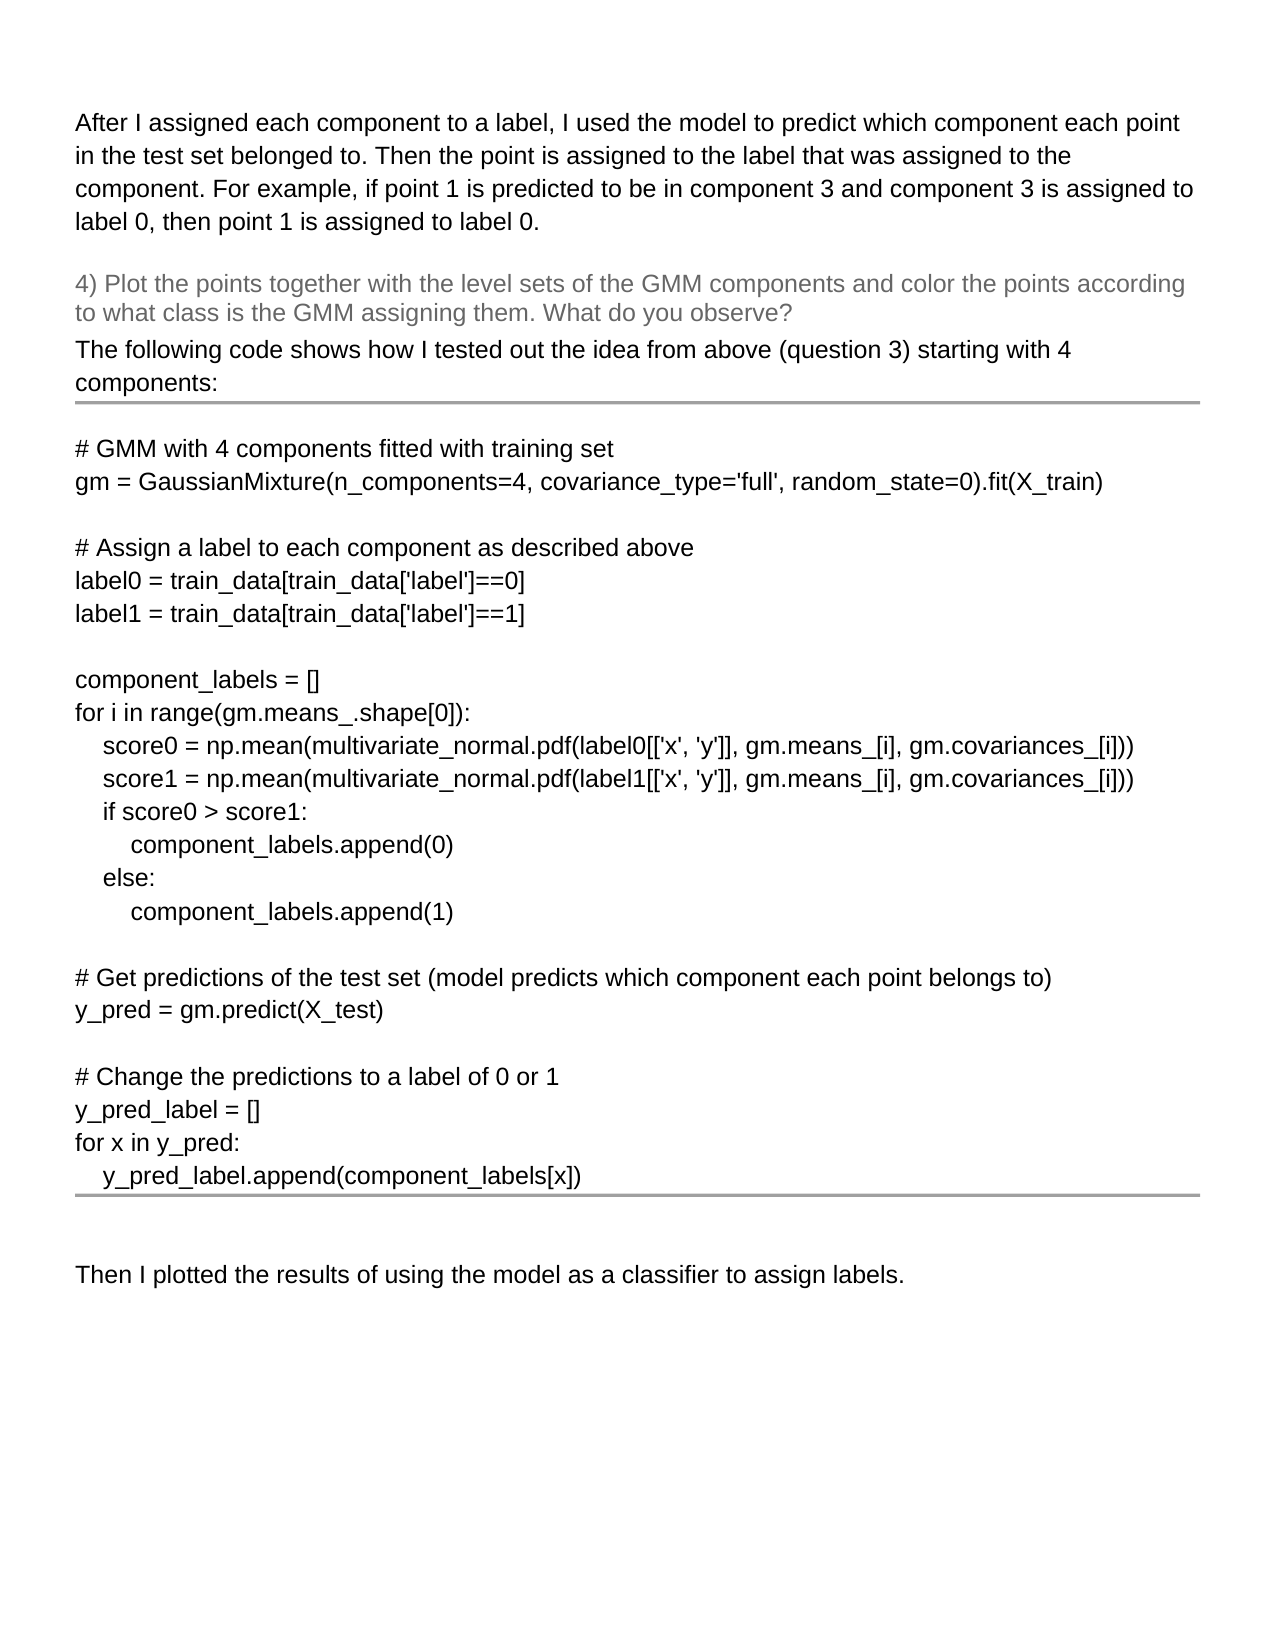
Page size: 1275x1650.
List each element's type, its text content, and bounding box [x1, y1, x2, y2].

text The following code shows how I tested out the idea from above (question 3) starting with 4 components: [75, 335, 1200, 397]
text y_pred = gm.predict(X_test) [75, 996, 1200, 1024]
text score1 = np.mean(multivariate_normal.pdf(label1[['x', 'y']], gm.means_[i], gm.covariances_[i])) [75, 764, 1200, 793]
text else: [75, 863, 1200, 892]
text Then I plotted the results of using the model as a classifier to assign labels. [75, 1260, 1200, 1288]
text label0 = train_data[train_data['label']==0] [75, 566, 1200, 595]
text # Change the predictions to a label of 0 or 1 [75, 1062, 1200, 1090]
text # Assign a label to each component as described above [75, 533, 1200, 562]
text label1 = train_data[train_data['label']==1] [75, 599, 1200, 628]
text component_labels.append(1) [75, 896, 1200, 925]
text # GMM with 4 components fitted with training set [75, 434, 1200, 463]
text # Get predictions of the test set (model predicts which component each point belongs to) [75, 962, 1200, 991]
text y_pred_label = [] [75, 1094, 1200, 1123]
subtitle 4) Plot the points together with the level sets of the GMM components and color the points according to what class is the GMM assigning them. What do you observe? [75, 269, 1200, 327]
text After I assigned each component to a label, I used the model to predict which component each point in the test set belonged to. Then the point is assigned to the label that was assigned to the component. For example, if point 1 is predicted to be in component 3 and component 3 is assigned to label 0, then point 1 is assigned to label 0. [75, 108, 1200, 236]
text component_labels.append(0) [75, 830, 1200, 859]
text if score0 > score1: [75, 797, 1200, 826]
text score0 = np.mean(multivariate_normal.pdf(label0[['x', 'y']], gm.means_[i], gm.covariances_[i])) [75, 731, 1200, 760]
text gm = GaussianMixture(n_components=4, covariance_type='full', random_state=0).fit(X_train) [75, 467, 1200, 496]
text y_pred_label.append(component_labels[x]) [75, 1161, 1200, 1189]
text for i in range(gm.means_.shape[0]): [75, 698, 1200, 727]
text component_labels = [] [75, 665, 1200, 694]
text for x in y_pred: [75, 1128, 1200, 1156]
